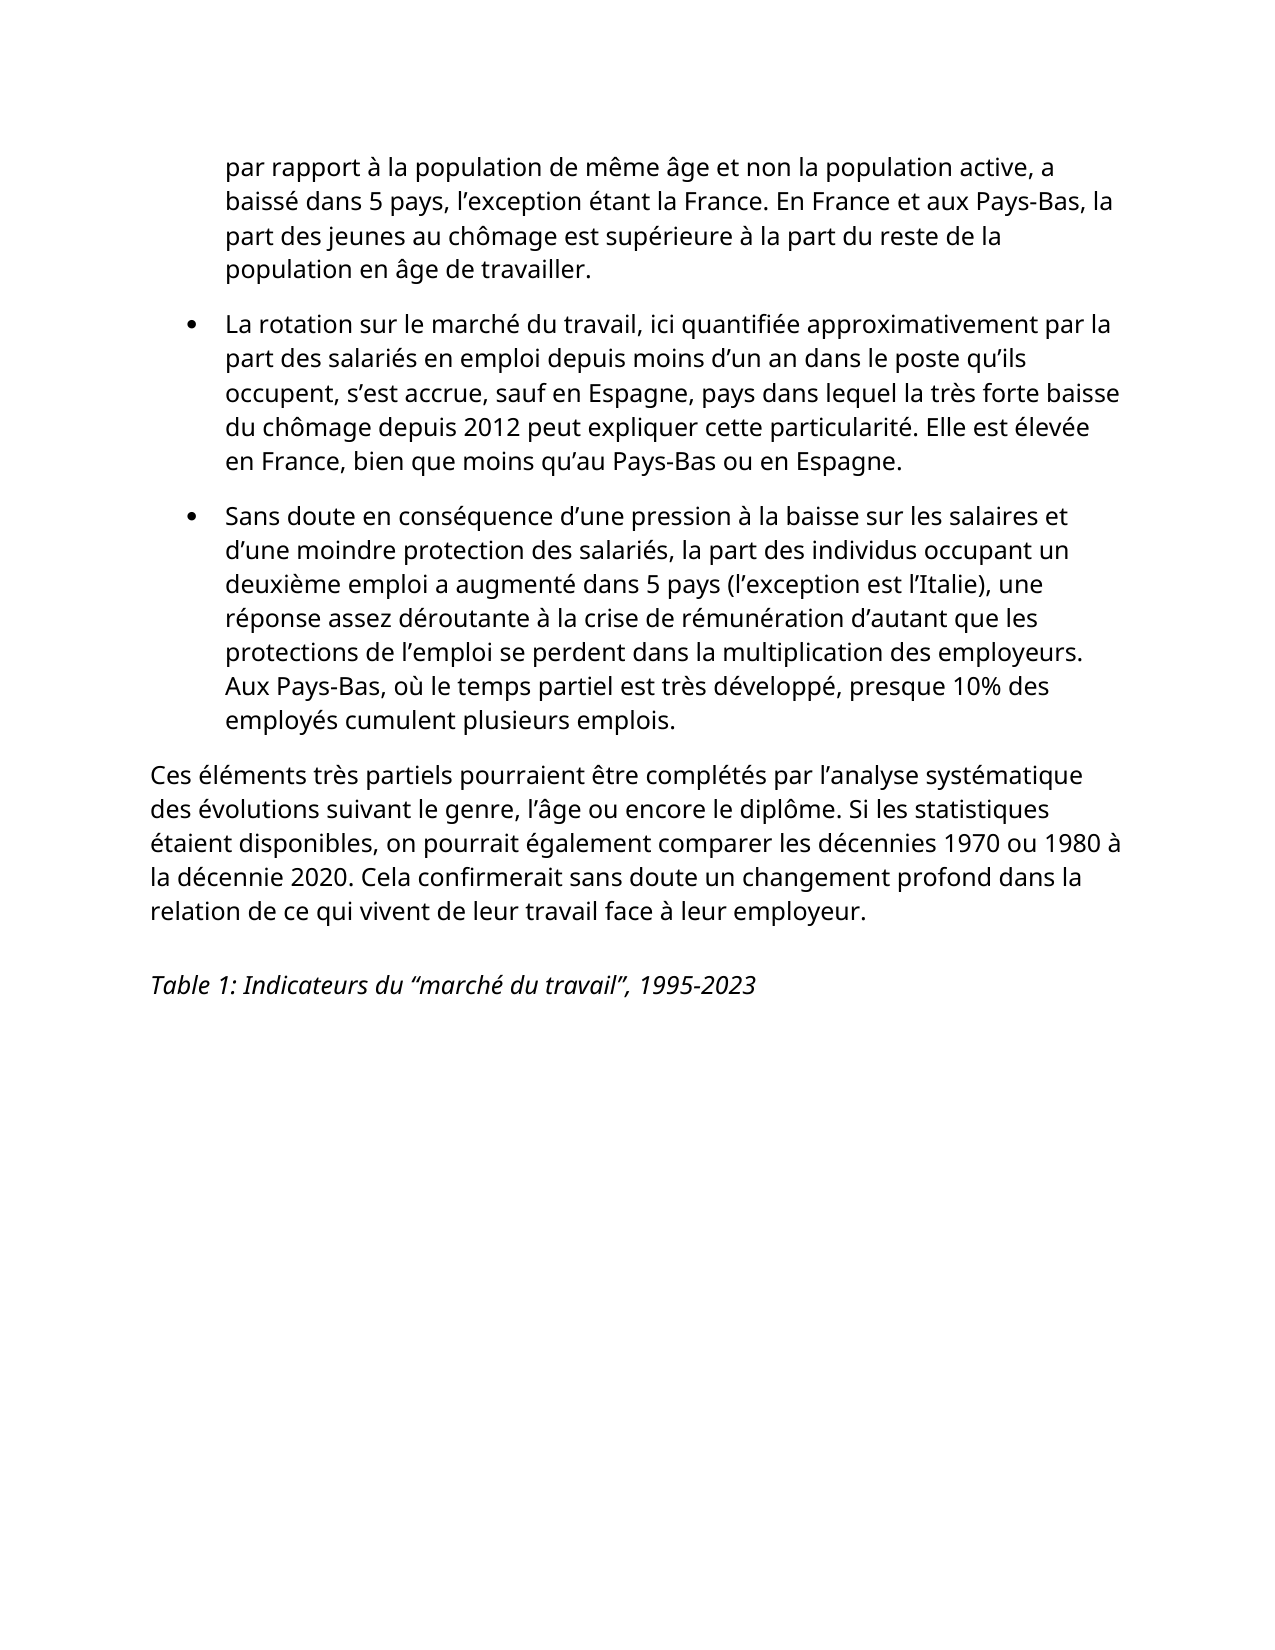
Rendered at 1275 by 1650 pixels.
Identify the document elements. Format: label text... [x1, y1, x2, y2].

list Sans doute en conséquence d’une pression à la baisse sur les salaires et d’une moindre protection des salariés, la part des individus occupant un deuxième emploi a augmenté dans 5 pays (l’exception est l’Italie), une réponse assez déroutante à la crise de rémunération d’autant que les protections de l’emploi se perdent dans la multiplication des employeurs. Aux Pays-Bas, où le temps partiel est très développé, presque 10% des employés cumulent plusieurs emplois. [187, 498, 1125, 737]
text Ces éléments très partiels pourraient être complétés par l’analyse systématique des évolutions suivant le genre, l’âge ou encore le diplôme. Si les statistiques étaient disponibles, on pourrait également comparer les décennies 1970 ou 1980 à la décennie 2020. Cela confirmerait sans doute un changement profond dans la relation de ce qui vivent de leur travail face à leur employeur. [150, 757, 1125, 928]
list La rotation sur le marché du travail, ici quantifiée approximativement par la part des salariés en emploi depuis moins d’un an dans le poste qu’ils occupent, s’est accrue, sauf en Espagne, pays dans lequel la très forte baisse du chômage depuis 2012 peut expliquer cette particularité. Elle est élevée en France, bien que moins qu’au Pays-Bas ou en Espagne. [187, 307, 1125, 477]
